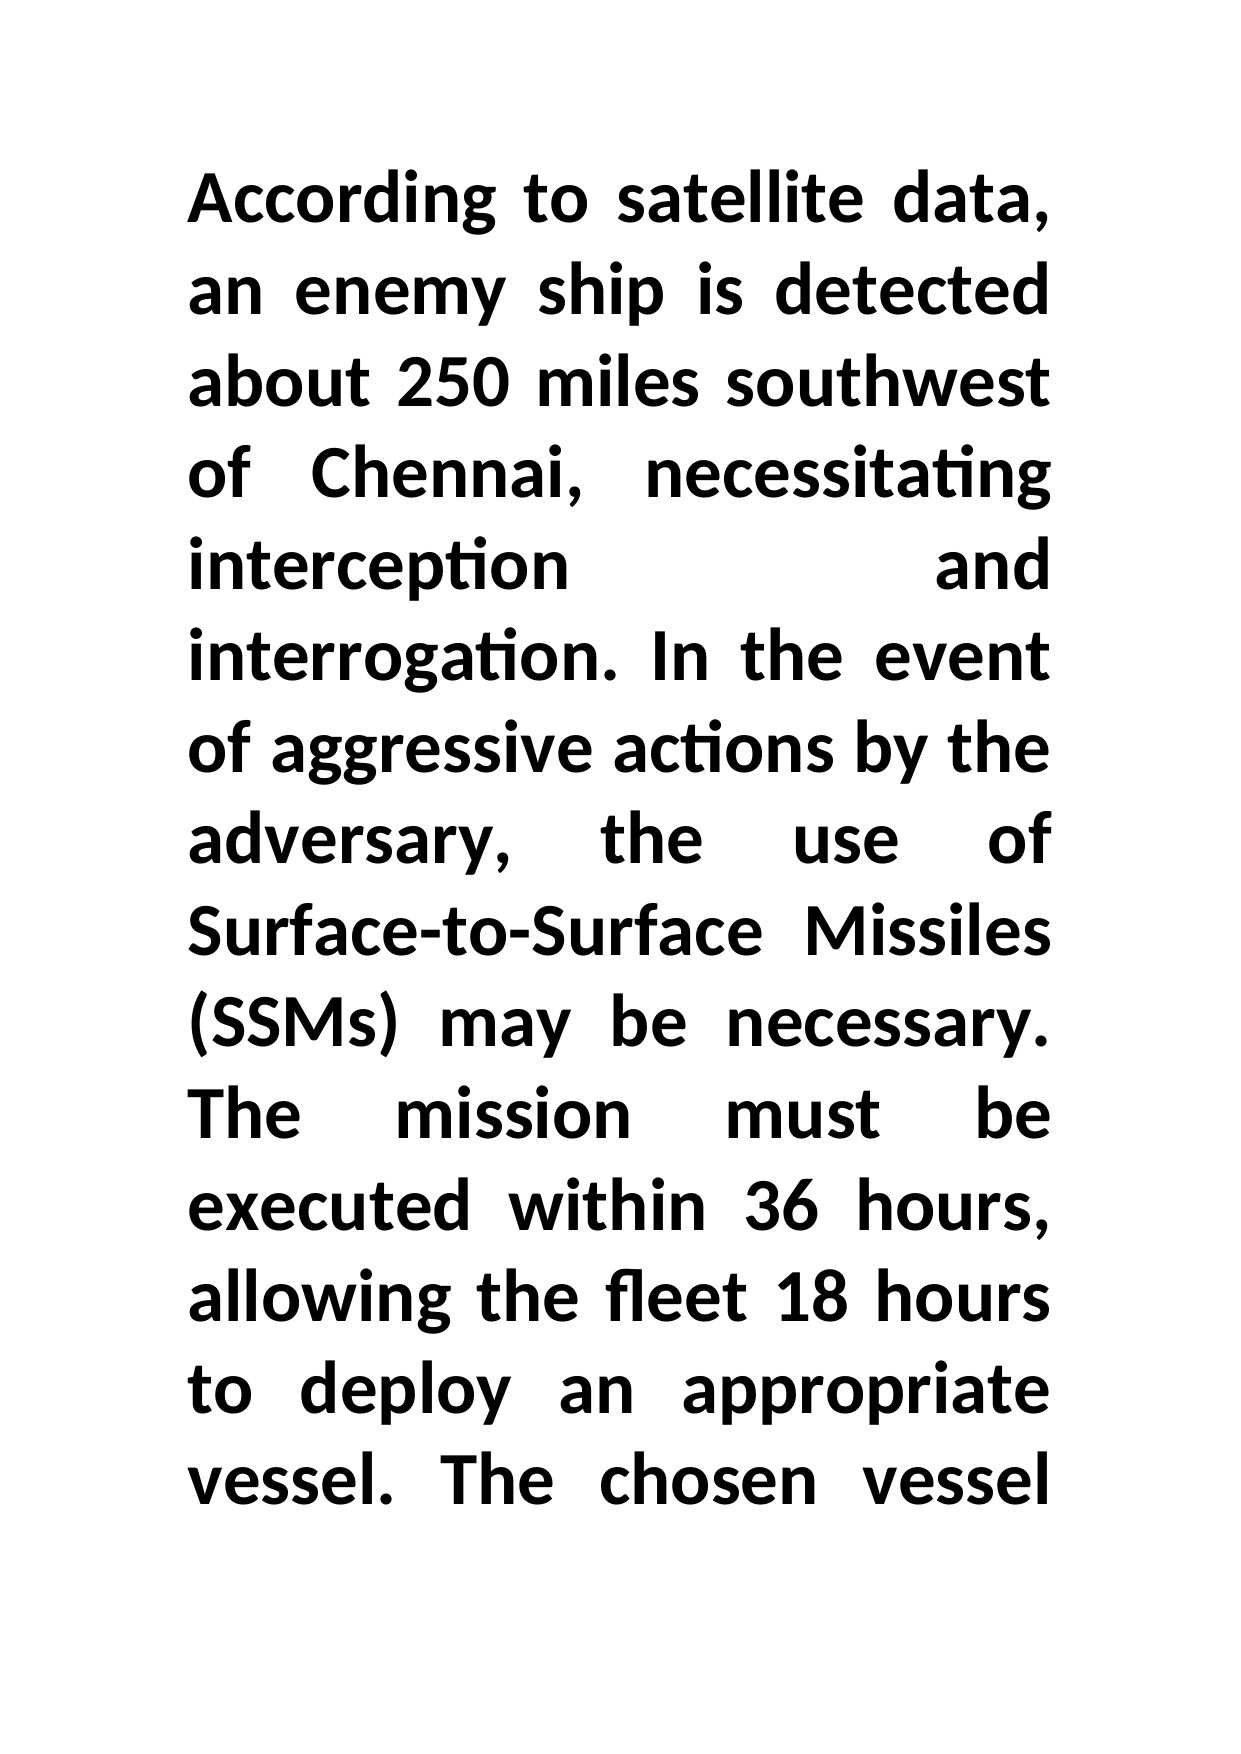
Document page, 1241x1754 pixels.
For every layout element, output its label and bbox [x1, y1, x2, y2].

title [187, 150, 1053, 1523]
